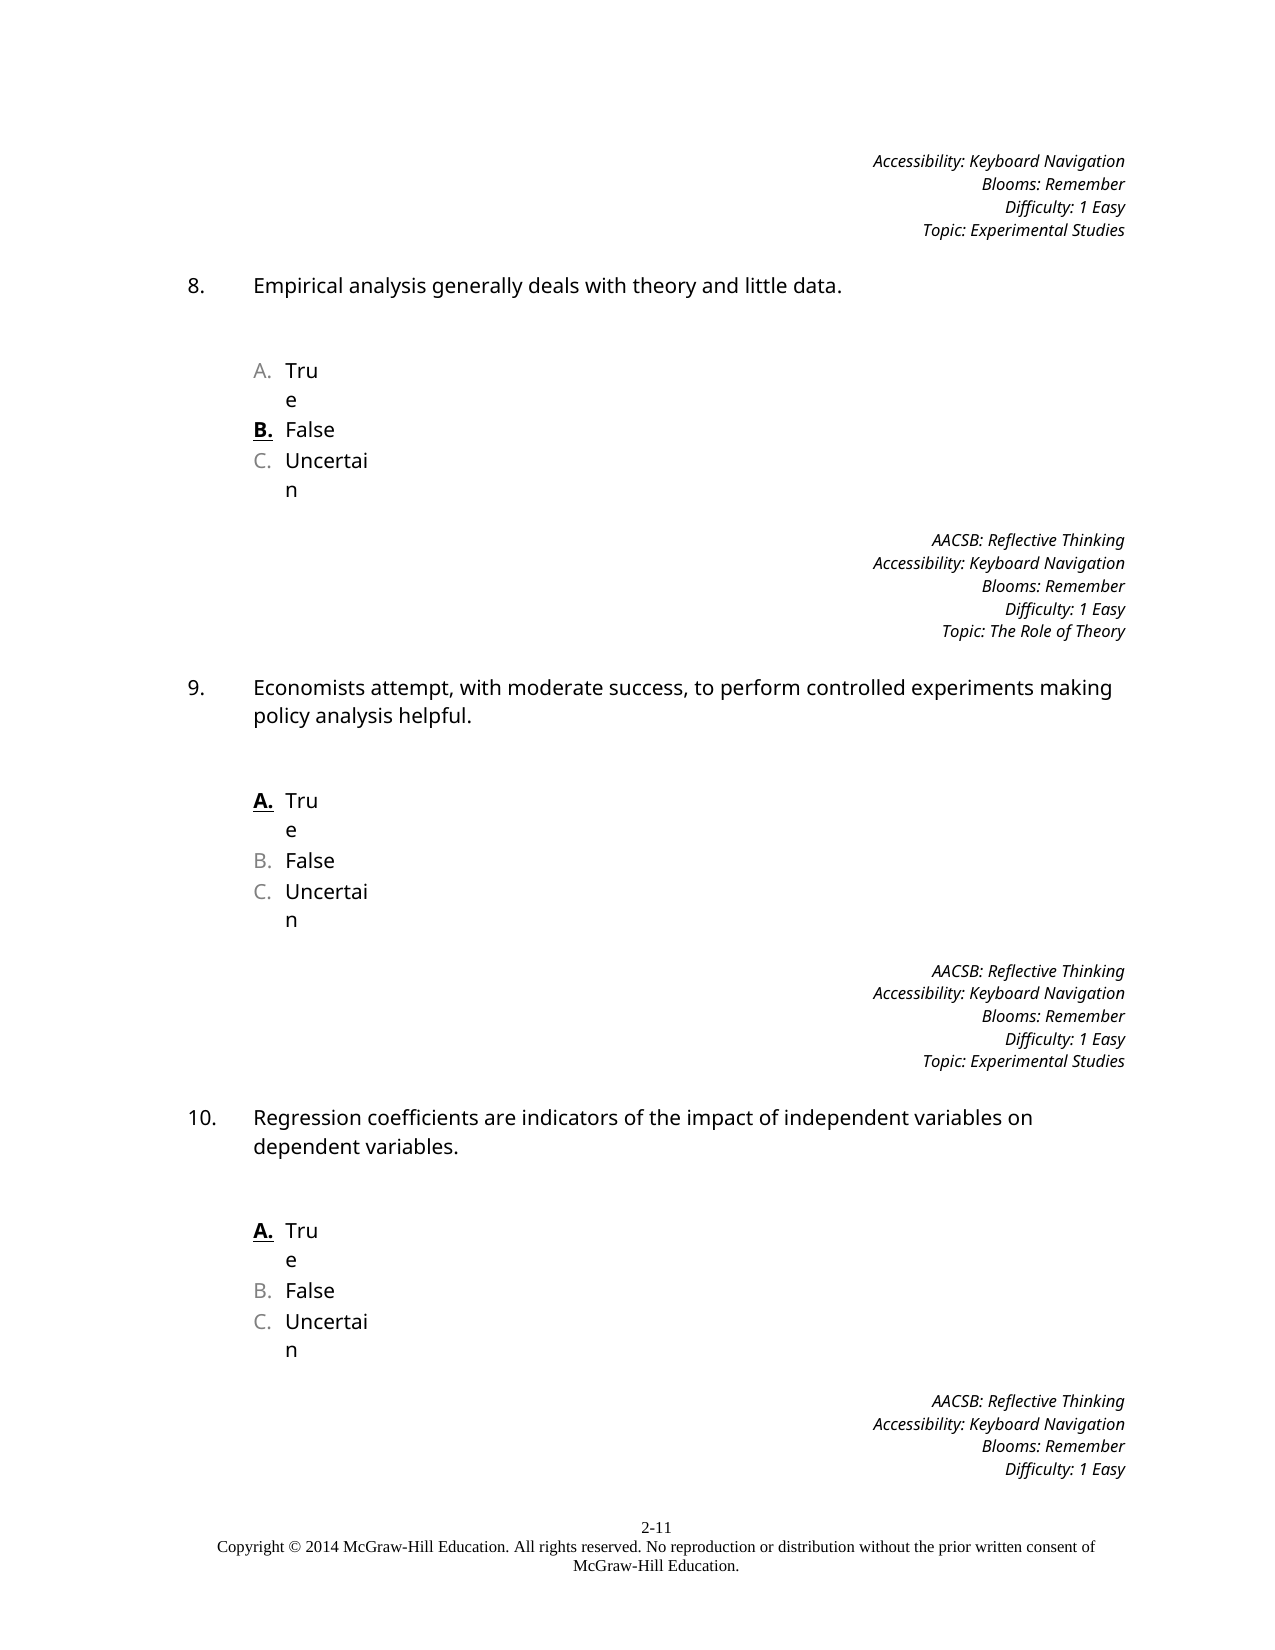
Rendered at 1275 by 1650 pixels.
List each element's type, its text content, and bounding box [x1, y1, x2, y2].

table_header AACSB: Reflective Thinking Accessibility: Keyboard Navigation Blooms: Remember Difficulty: 1 Easy Topic: Experimental Studies [188, 959, 1125, 1101]
table_header Empirical analysis generally deals with theory and little data. [253, 271, 1125, 503]
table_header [188, 1390, 1125, 1480]
table_header Economists attempt, with moderate success, to perform controlled experiments making policy analysis helpful. [253, 673, 1125, 934]
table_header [188, 150, 1125, 269]
table_header 10. [188, 1103, 253, 1364]
table_header Regression coefficients are indicators of the impact of independent variables on dependent variables. [253, 1103, 1125, 1364]
table_header AACSB: Reflective Thinking Accessibility: Keyboard Navigation Blooms: Remember Difficulty: 1 Easy Topic: The Role of Theory [188, 529, 1125, 671]
table_header 9. [188, 673, 253, 934]
table_header 8. [188, 271, 253, 503]
